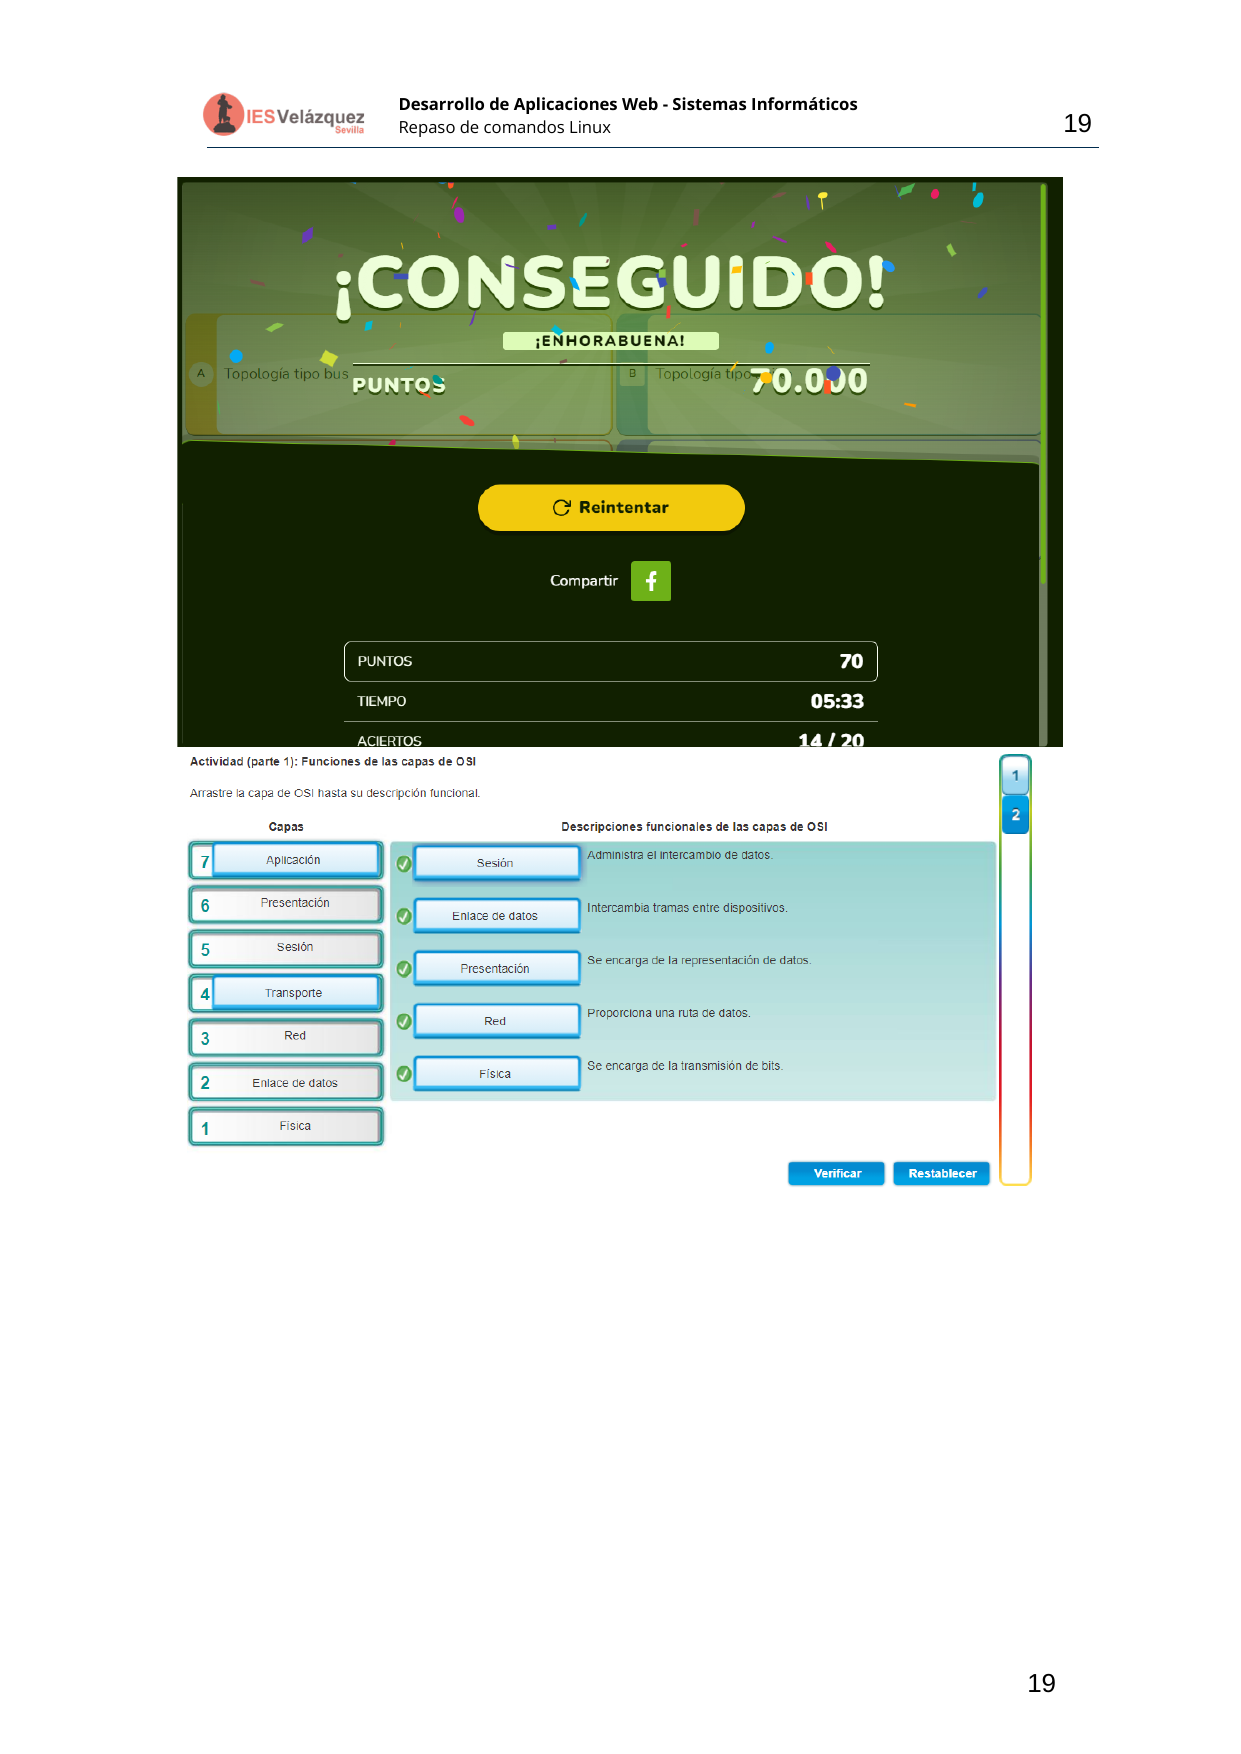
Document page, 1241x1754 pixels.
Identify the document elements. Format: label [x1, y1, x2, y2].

picture [177, 750, 1063, 1218]
picture [202, 92, 365, 136]
picture [177, 177, 1063, 747]
